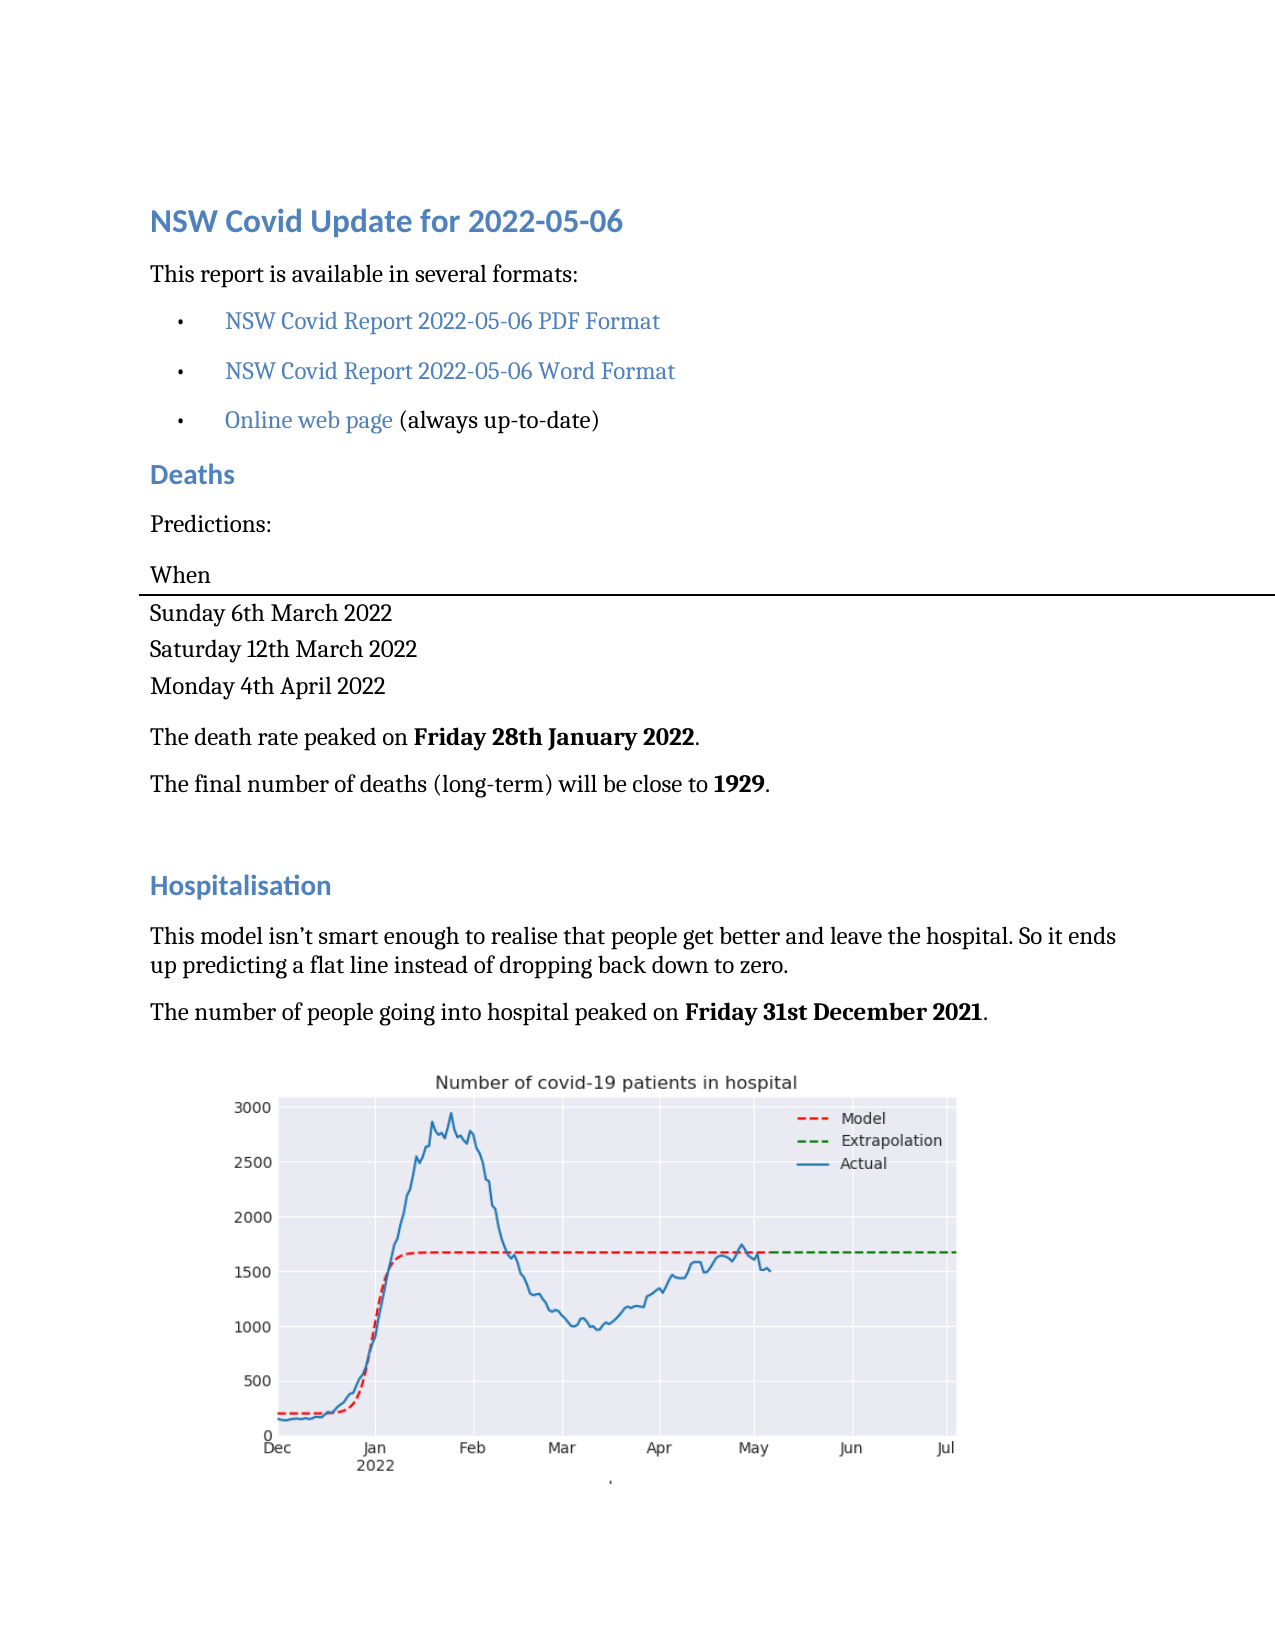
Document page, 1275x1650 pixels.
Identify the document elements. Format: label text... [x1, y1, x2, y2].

text This model isn’t smart enough to realise that people get better and leave the hospital. So it ends up predicting a flat line instead of dropping back down to zero. [150, 922, 1125, 979]
list NSW Covid Report 2022-05-06 PDF Format [175, 307, 1125, 336]
subtitle Deaths [150, 456, 1125, 491]
text Predictions: [150, 510, 1125, 539]
text This report is available in several formats: [150, 259, 1125, 288]
text The number of people going into hospital peaked on Friday 31st December 2021. [150, 998, 1125, 1027]
list Online web page (always up-to-date) [175, 406, 1125, 435]
list NSW Covid Report 2022-05-06 Word Format [175, 357, 1125, 385]
text The final number of deaths (long-term) will be close to 1929. [150, 770, 1125, 799]
table_header When [139, 558, 1275, 594]
table_cell Monday 4th April 2022 [139, 668, 1275, 704]
subtitle Hospitalisation [150, 867, 1125, 903]
table_cell Saturday 12th March 2022 [139, 632, 1275, 668]
picture [168, 1045, 1044, 1484]
text The death rate peaked on Friday 28th January 2022. [150, 723, 1125, 752]
table_cell Sunday 6th March 2022 [139, 596, 1275, 632]
subtitle NSW Covid Update for 2022-05-06 [150, 200, 1125, 241]
